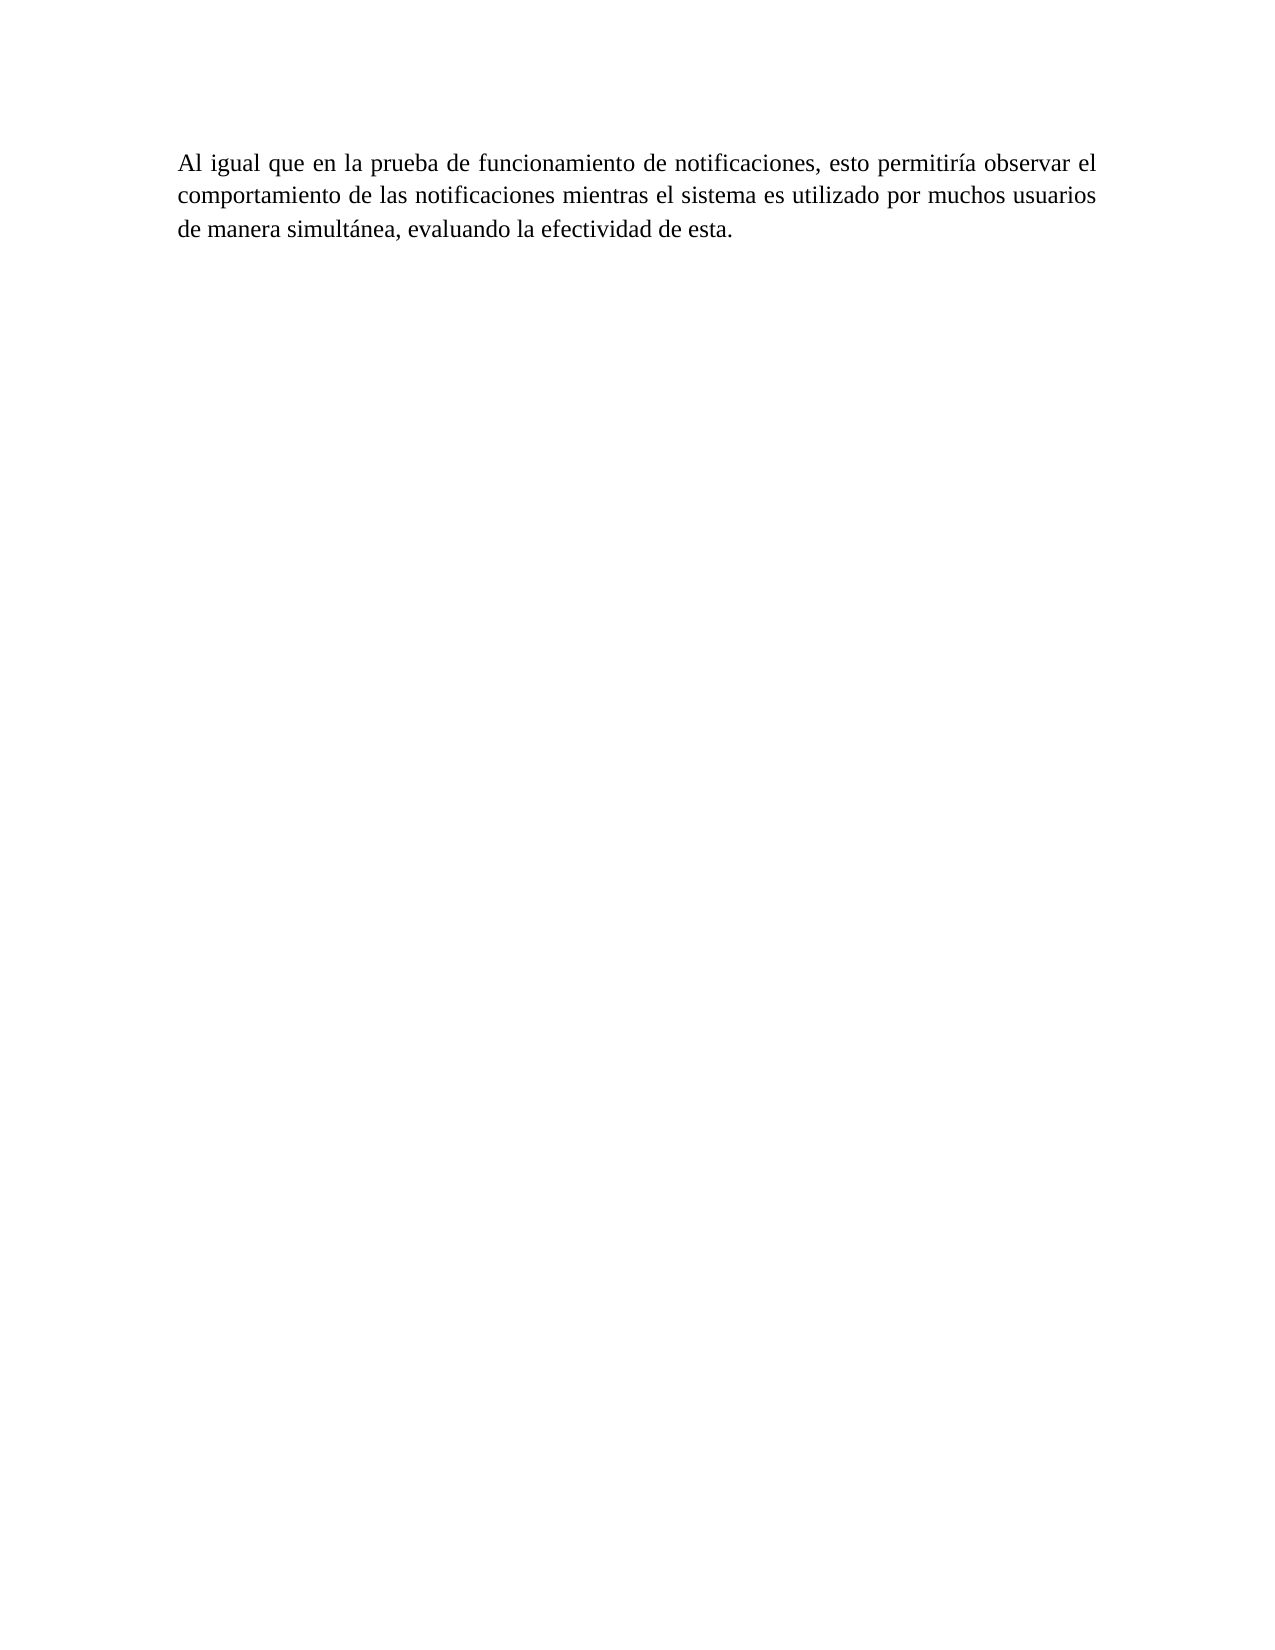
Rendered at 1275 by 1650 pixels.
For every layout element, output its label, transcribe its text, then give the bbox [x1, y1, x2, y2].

text Al igual que en la prueba de funcionamiento de notificaciones, esto permitiría observar el comportamiento de las notificaciones mientras el sistema es utilizado por muchos usuarios de manera simultánea, evaluando la efectividad de esta. [177, 148, 1098, 242]
